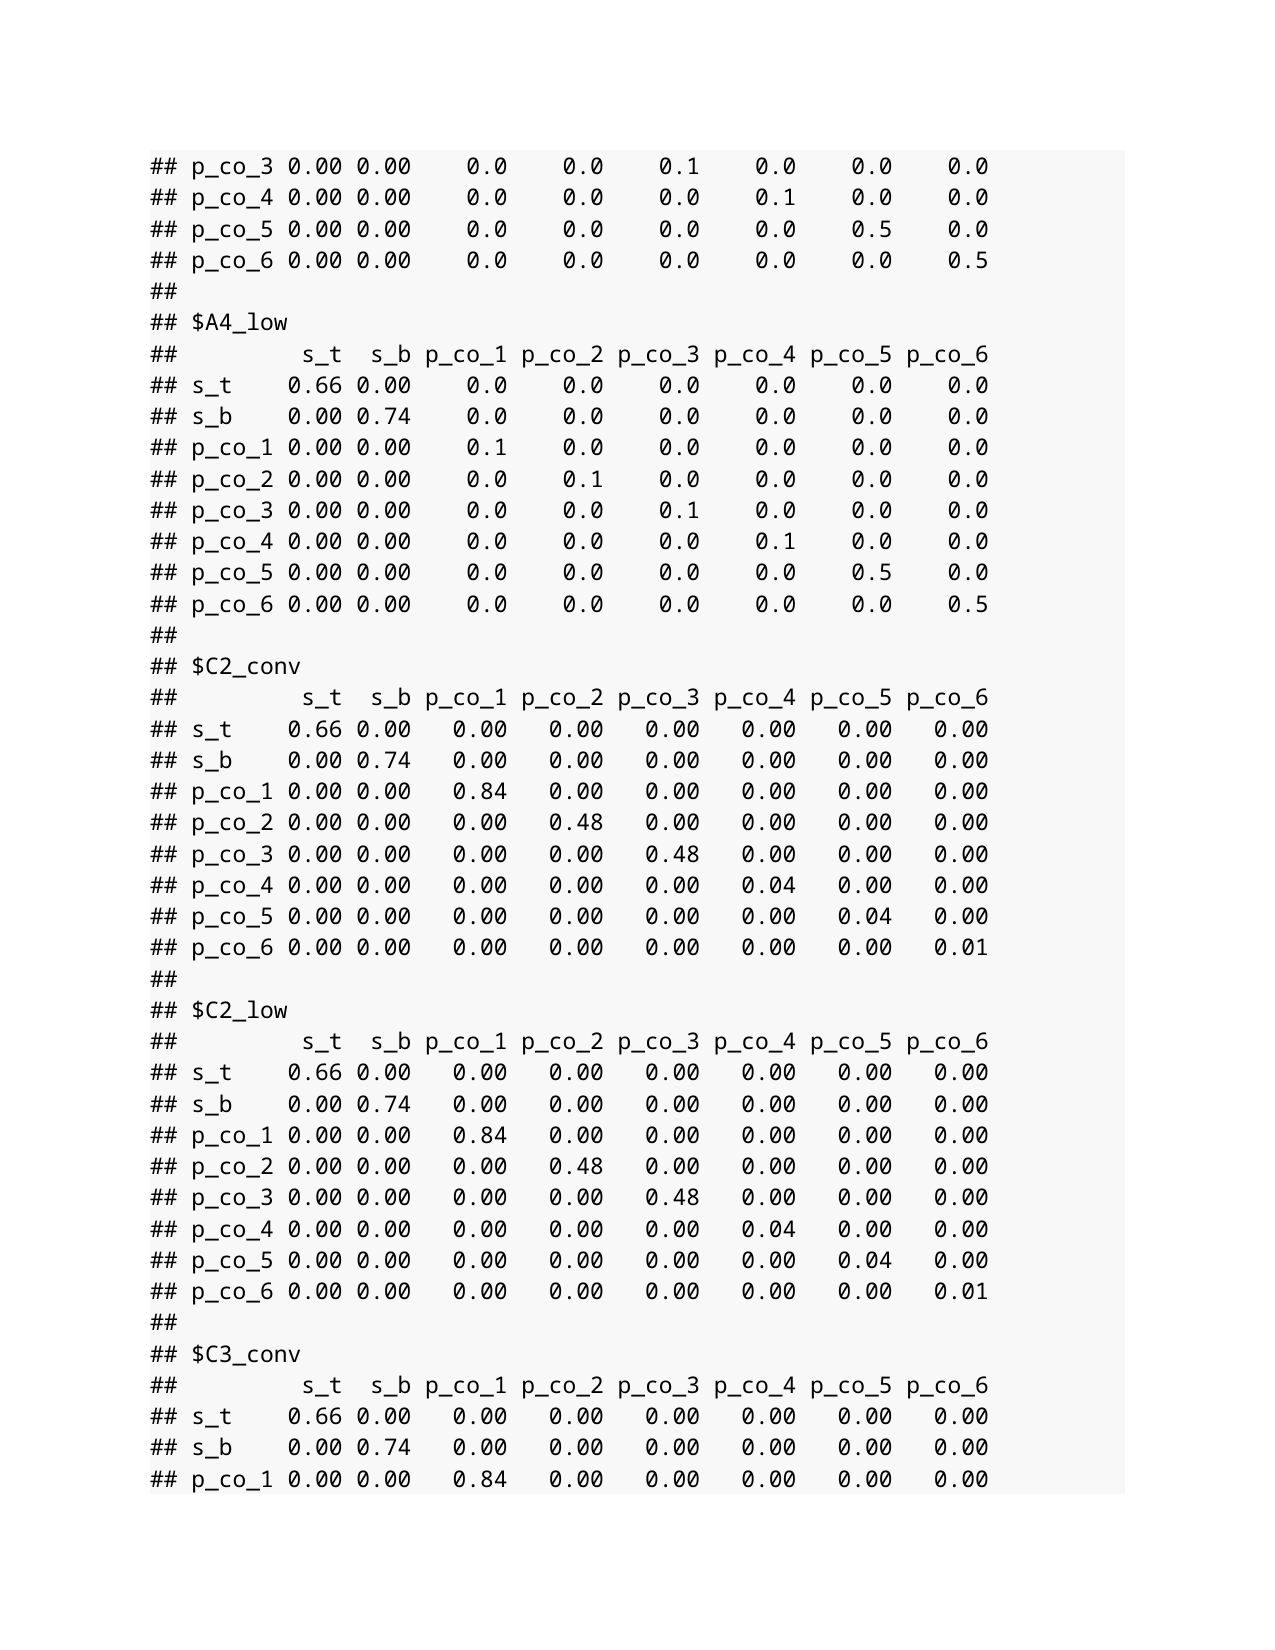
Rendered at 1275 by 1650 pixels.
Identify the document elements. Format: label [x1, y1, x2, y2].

text [150, 150, 1125, 1494]
